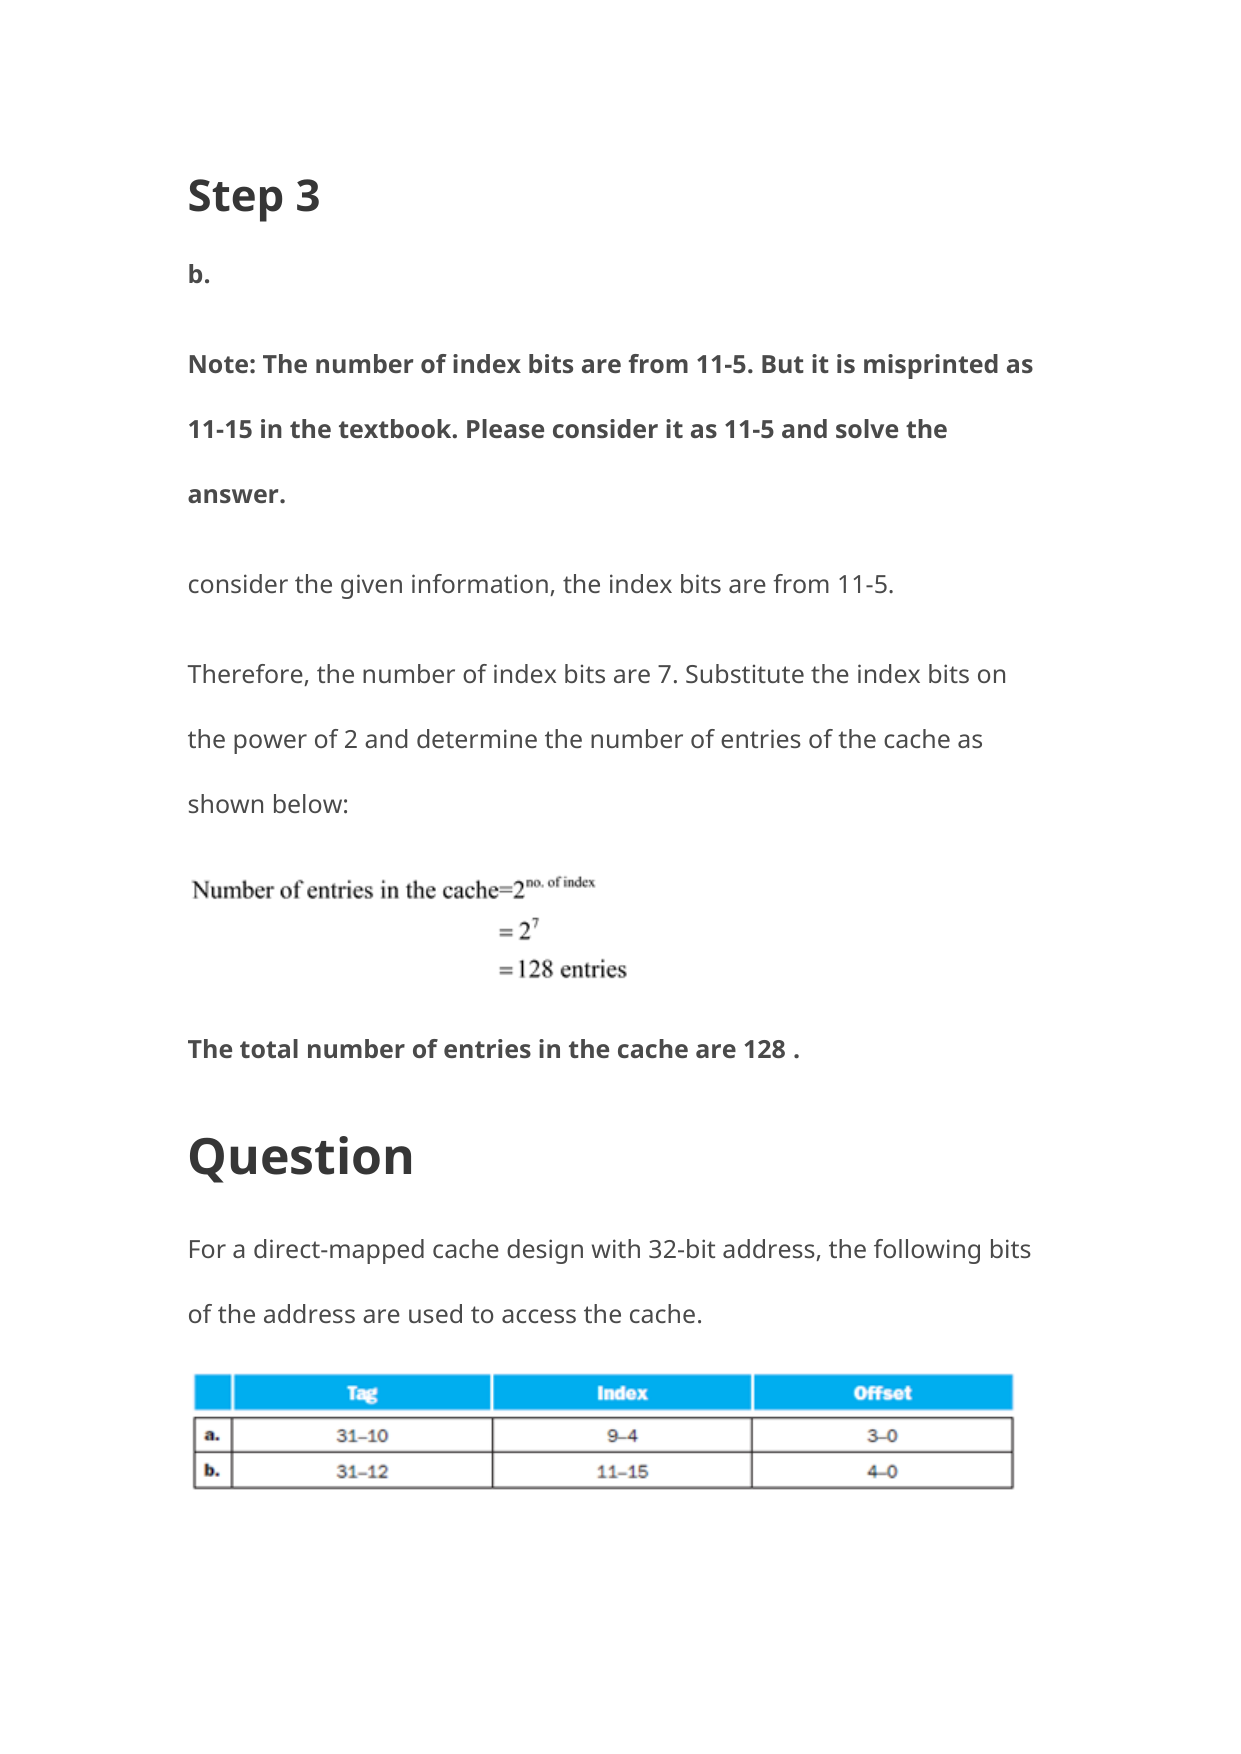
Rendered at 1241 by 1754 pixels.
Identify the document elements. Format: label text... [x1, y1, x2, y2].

subtitle Question [187, 1106, 1053, 1204]
text consider the given information, the index bits are from 11-5. [187, 551, 1053, 616]
picture [187, 870, 630, 983]
picture [187, 1373, 1030, 1499]
text Note: The number of index bits are from 11-5. But it is misprinted as 11-15 in the textbook. Please consider it as 11-5 and solve the answer. [187, 331, 1053, 526]
text b. [187, 241, 1053, 306]
subtitle Step 3 [187, 162, 1053, 227]
text The total number of entries in the cache are 128 . [187, 1016, 1053, 1081]
text For a direct-mapped cache design with 32-bit address, the following bits of the address are used to access the cache. [187, 1216, 1053, 1346]
text Therefore, the number of index bits are 7. Substitute the index bits on the power of 2 and determine the number of entries of the cache as shown below: [187, 641, 1053, 836]
